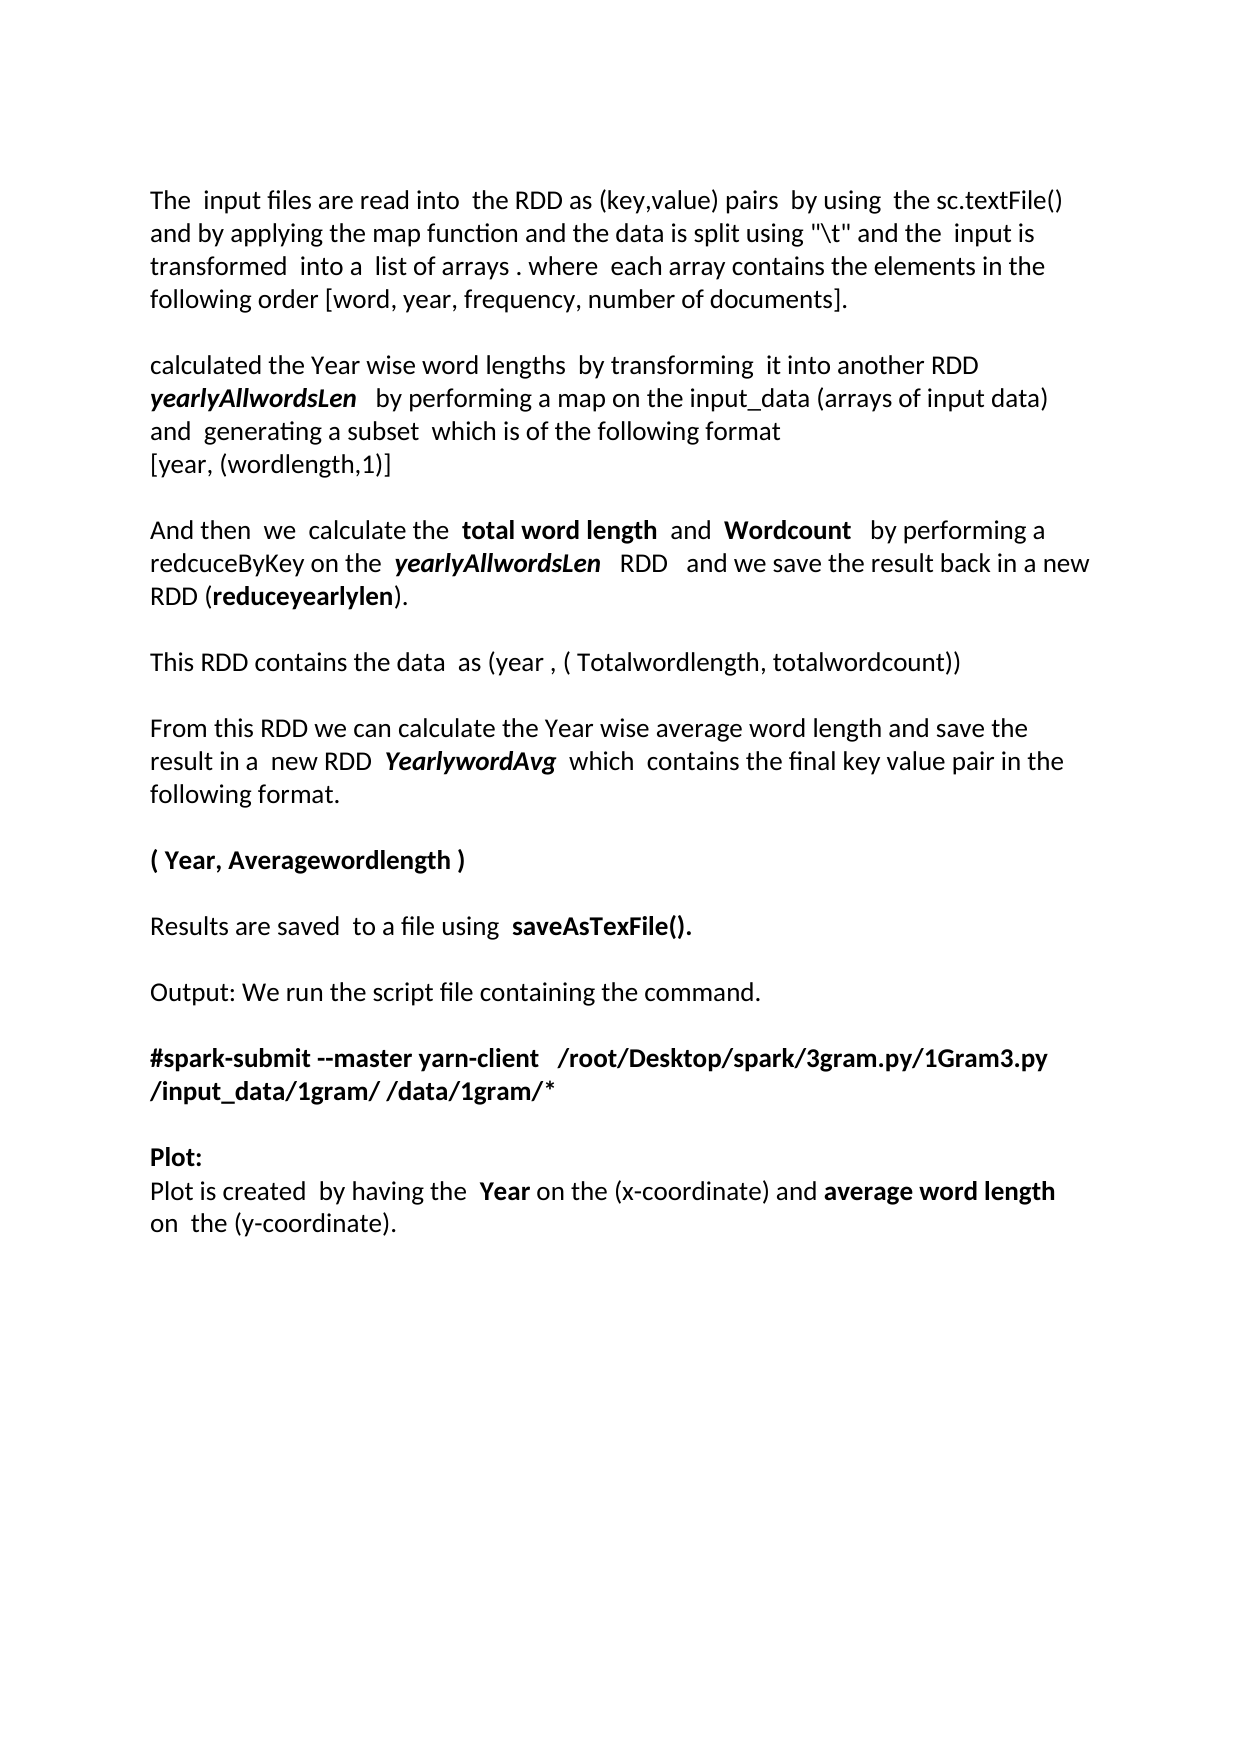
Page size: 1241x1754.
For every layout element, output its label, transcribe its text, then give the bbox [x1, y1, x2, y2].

text Plot is created by having the Year on the (x-coordinate) and average word length on the (y-coordinate). [150, 1174, 1090, 1240]
text Results are saved to a file using saveAsTexFile(). [150, 909, 1090, 942]
text [year, (wordlength,1)] [150, 447, 1090, 480]
text yearlyAllwordsLen by performing a map on the input_data (arrays of input data) [150, 381, 1090, 414]
text calculated the Year wise word lengths by transforming it into another RDD [150, 348, 1090, 381]
text Plot: [150, 1141, 1090, 1174]
text Output: We run the script file containing the command. [150, 976, 1090, 1008]
text From this RDD we can calculate the Year wise average word length and save the result in a new RDD YearlywordAvg which contains the final key value pair in the following format. [150, 711, 1090, 810]
text ( Year, Averagewordlength ) [150, 843, 1090, 876]
text And then we calculate the total word length and Wordcount by performing a redcuceByKey on the yearlyAllwordsLen RDD and we save the result back in a new RDD (reduceyearlylen). [150, 513, 1090, 612]
text and generating a subset which is of the following format [150, 414, 1090, 447]
text #spark-submit --master yarn-client /root/Desktop/spark/3gram.py/1Gram3.py /input_data/1gram/ /data/1gram/* [150, 1042, 1090, 1108]
text This RDD contains the data as (year , ( Totalwordlength, totalwordcount)) [150, 645, 1090, 678]
text The input files are read into the RDD as (key,value) pairs by using the sc.textFile() and by applying the map function and the data is split using "\t" and the input is transformed into a list of arrays . where each array contains the elements in the following order [word, year, frequency, number of documents]. [150, 183, 1090, 315]
